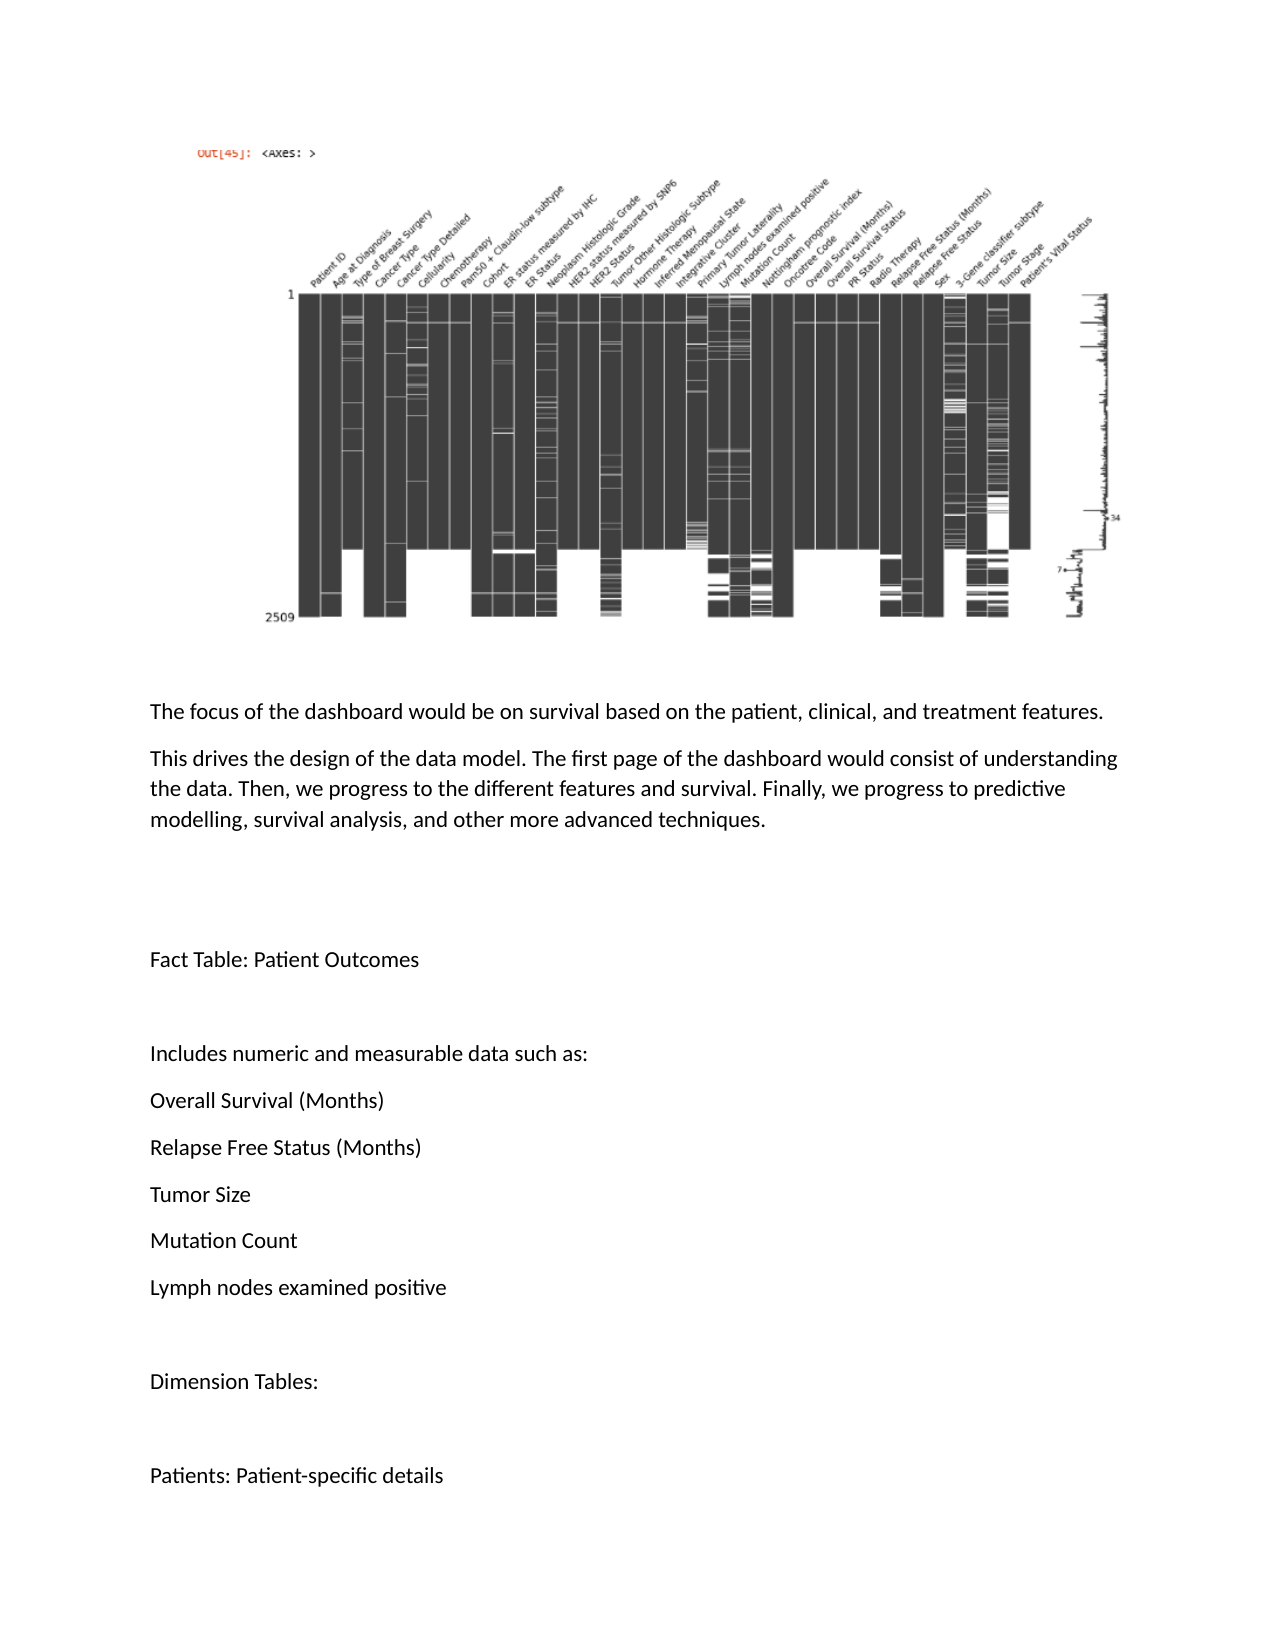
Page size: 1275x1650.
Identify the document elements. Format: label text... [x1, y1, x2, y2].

text Includes numeric and measurable data such as: [150, 1039, 1125, 1067]
text Overall Survival (Months) [150, 1086, 1125, 1114]
picture [150, 150, 1125, 632]
text Mutation Count [150, 1227, 1125, 1254]
text The focus of the dashboard would be on survival based on the patient, clinical, and treatment features. [150, 697, 1125, 725]
text Fact Table: Patient Outcomes [150, 945, 1125, 973]
text Tumor Size [150, 1180, 1125, 1208]
text Relapse Free Status (Months) [150, 1133, 1125, 1161]
text Dimension Tables: [150, 1367, 1125, 1395]
text This drives the design of the data model. The first page of the dashboard would consist of understanding the data. Then, we progress to the different features and survival. Finally, we progress to predictive modelling, survival analysis, and other more advanced techniques. [150, 744, 1125, 833]
text Lymph nodes examined positive [150, 1273, 1125, 1301]
text Patients: Patient-specific details [150, 1461, 1125, 1489]
